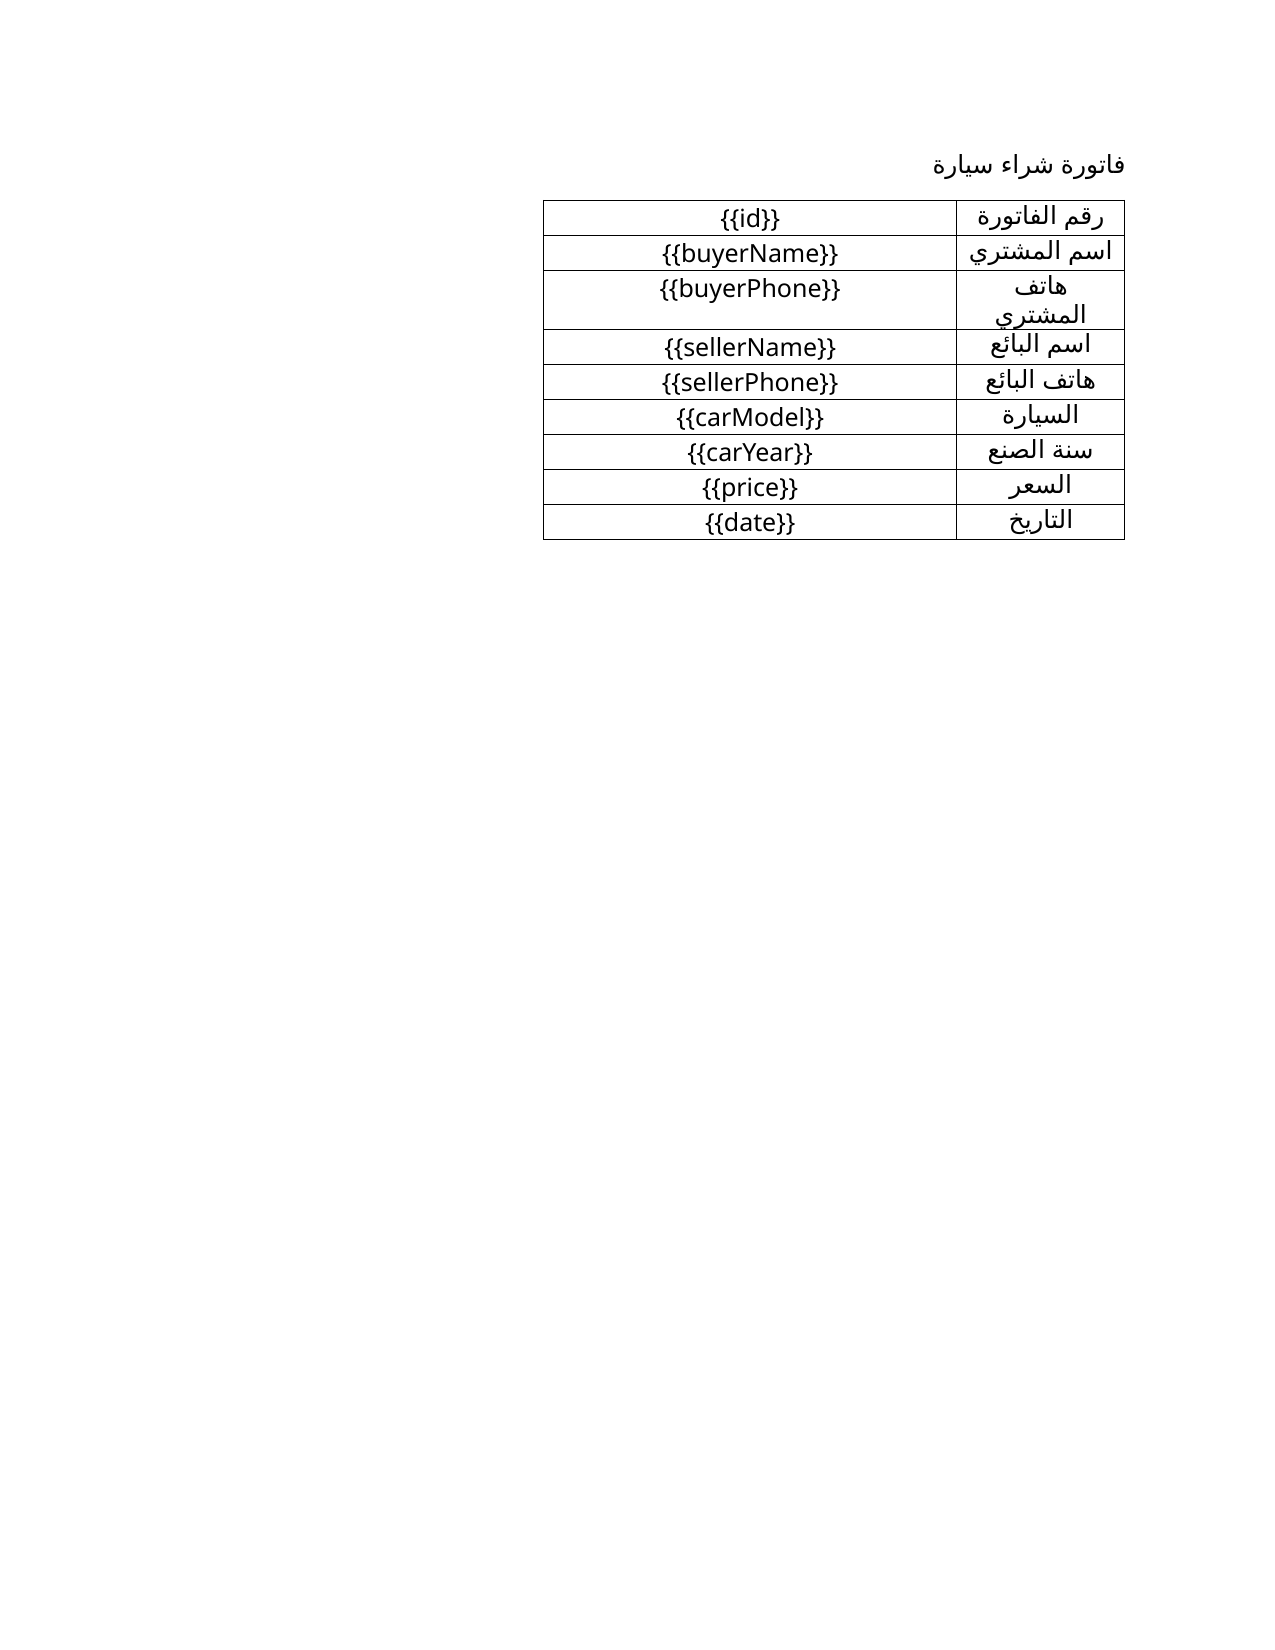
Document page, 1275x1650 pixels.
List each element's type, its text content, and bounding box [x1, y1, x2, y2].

table_cell {{sellerPhone}} [544, 365, 956, 399]
table_cell سنة الصنع [957, 435, 1124, 469]
table_cell التاريخ [957, 505, 1124, 539]
table_cell {{sellerName}} [544, 330, 956, 363]
text فاتورة شراء سيارة [150, 150, 1125, 179]
table_cell {{buyerPhone}} [544, 271, 956, 328]
table_cell السيارة [957, 400, 1124, 434]
table_cell السعر [957, 470, 1124, 504]
table_cell هاتف البائع [957, 365, 1124, 399]
table_cell {{price}} [544, 470, 956, 504]
table_cell اسم البائع [957, 330, 1124, 363]
table_cell هاتف المشتري [957, 271, 1124, 328]
table_cell {{buyerName}} [544, 236, 956, 270]
table_header {{id}} [544, 201, 956, 235]
table_cell {{carModel}} [544, 400, 956, 434]
table_cell اسم المشتري [957, 236, 1124, 270]
table_header رقم الفاتورة [957, 201, 1124, 235]
table_cell {{carYear}} [544, 435, 956, 469]
table_cell {{date}} [544, 505, 956, 539]
